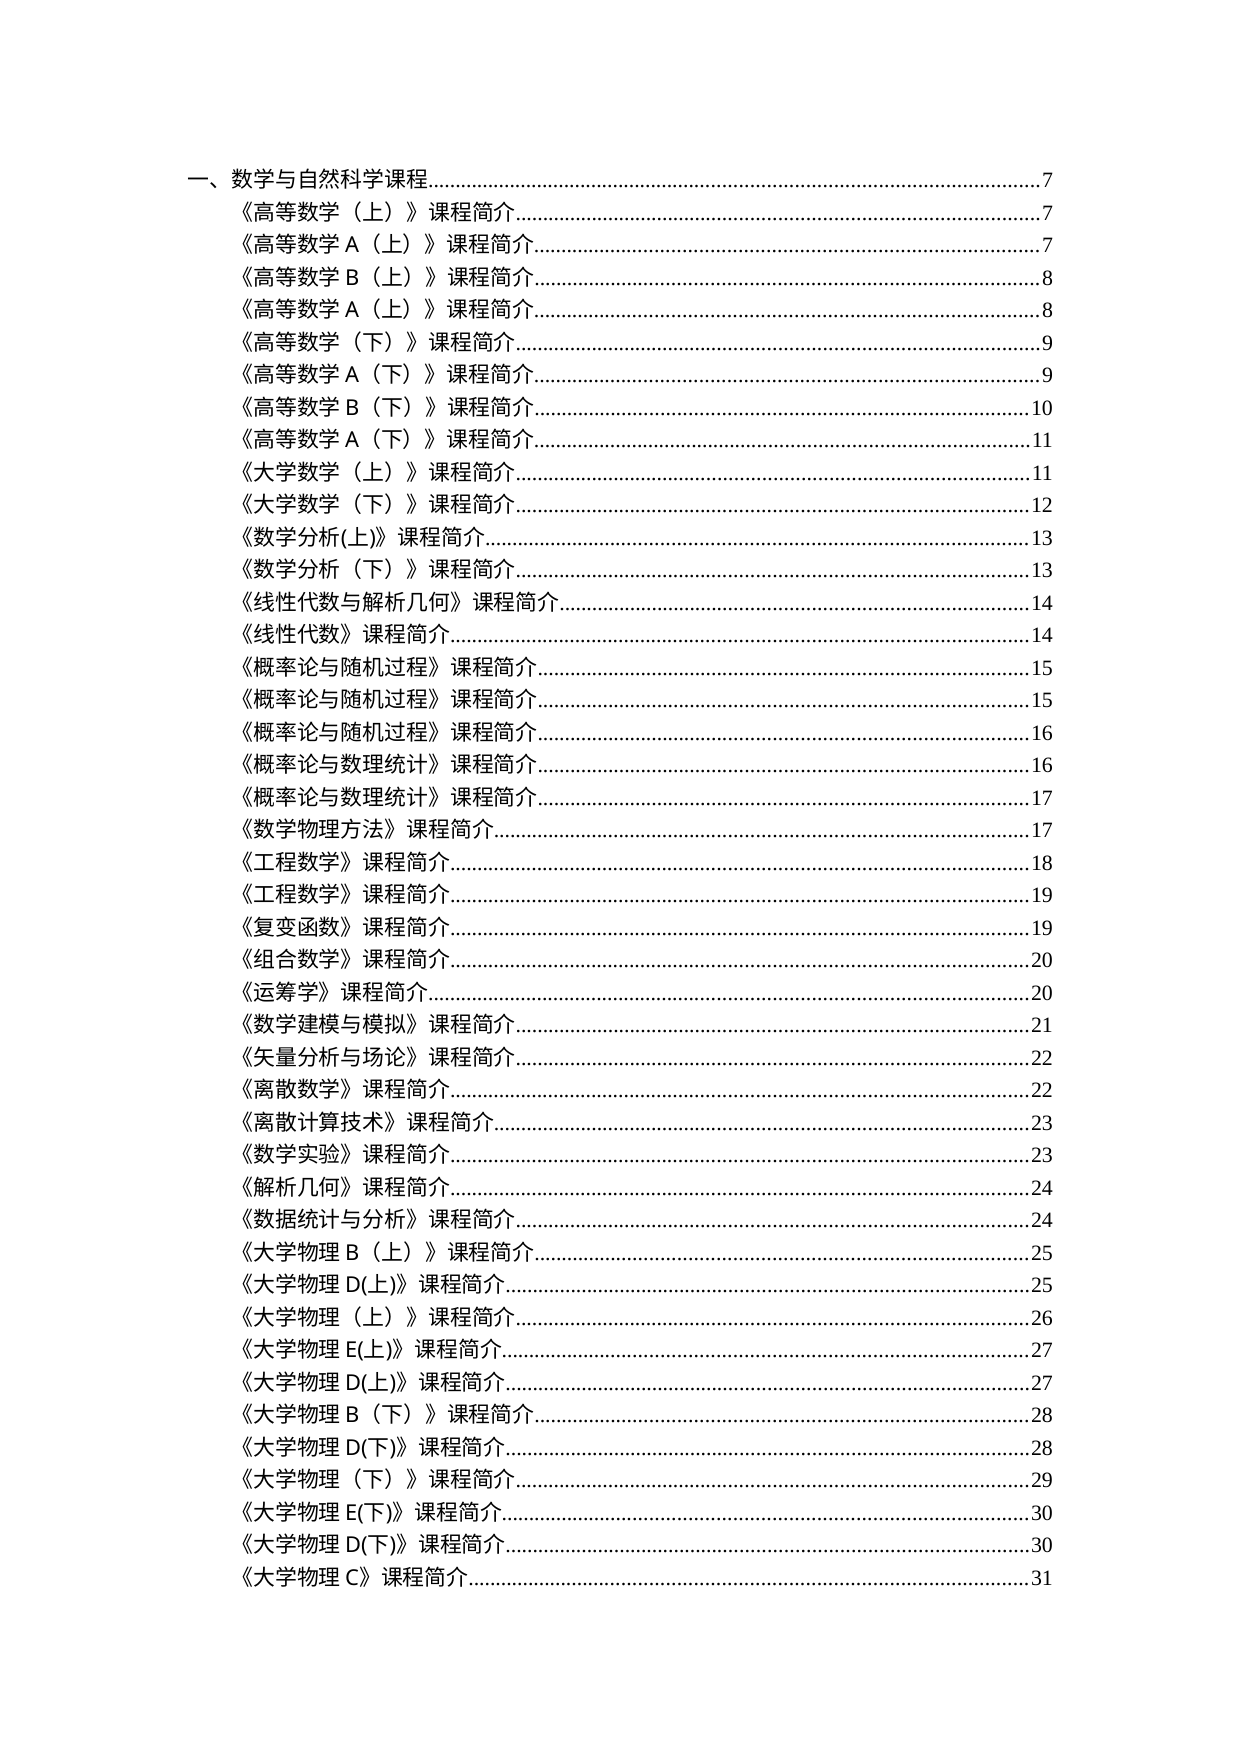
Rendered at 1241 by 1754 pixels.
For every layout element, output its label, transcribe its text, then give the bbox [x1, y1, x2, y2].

text 《大学物理C》课程简介 31 [231, 1559, 1053, 1592]
text 《离散数学》课程简介 22 [231, 1072, 1053, 1104]
text 《大学物理E(上)》课程简介 27 [231, 1332, 1053, 1364]
text 《概率论与随机过程》课程简介 15 [231, 682, 1053, 714]
text 《大学物理D(下)》课程简介 30 [231, 1527, 1053, 1559]
text 《概率论与随机过程》课程简介 15 [231, 649, 1053, 682]
text 《大学数学（上）》课程简介 11 [231, 454, 1053, 487]
text 《大学物理（上）》课程简介 26 [231, 1299, 1053, 1332]
text 《工程数学》课程简介 18 [231, 844, 1053, 877]
text 《高等数学（下）》课程简介 9 [231, 324, 1053, 357]
text 《复变函数》课程简介 19 [231, 909, 1053, 942]
text 《高等数学A（下）》课程简介 11 [231, 422, 1053, 454]
text 《高等数学（上）》课程简介 7 [231, 194, 1053, 227]
text 《概率论与数理统计》课程简介 17 [231, 779, 1053, 812]
text 《线性代数与解析几何》课程简介 14 [231, 584, 1053, 617]
text 《运筹学》课程简介 20 [231, 974, 1053, 1007]
text 《高等数学B（上）》课程简介 8 [231, 259, 1053, 292]
text 《大学物理E(下)》课程简介 30 [231, 1494, 1053, 1527]
text 《大学物理（下）》课程简介 29 [231, 1462, 1053, 1494]
text 《高等数学B（下）》课程简介 10 [231, 389, 1053, 422]
text 《数学物理方法》课程简介 17 [231, 812, 1053, 844]
text 《大学物理B（上）》课程简介 25 [231, 1234, 1053, 1267]
text 《矢量分析与场论》课程简介 22 [231, 1039, 1053, 1072]
text 《数学实验》课程简介 23 [231, 1137, 1053, 1169]
text 《概率论与随机过程》课程简介 16 [231, 714, 1053, 747]
text 一、数学与自然科学课程 7 [187, 162, 1053, 194]
text 《离散计算技术》课程简介 23 [231, 1104, 1053, 1137]
text 《大学物理D(上)》课程简介 25 [231, 1267, 1053, 1299]
text 《高等数学A（上）》课程简介 8 [231, 292, 1053, 324]
text 《大学数学（下）》课程简介 12 [231, 487, 1053, 519]
text 《线性代数》课程简介 14 [231, 617, 1053, 649]
text 《大学物理B（下）》课程简介 28 [231, 1397, 1053, 1429]
text 《解析几何》课程简介 24 [231, 1169, 1053, 1202]
text 《数据统计与分析》课程简介 24 [231, 1202, 1053, 1234]
text 《数学建模与模拟》课程简介 21 [231, 1007, 1053, 1039]
text 《大学物理D(上)》课程简介 27 [231, 1364, 1053, 1397]
text 《数学分析(上)》课程简介 13 [231, 519, 1053, 552]
text 《组合数学》课程简介 20 [231, 942, 1053, 974]
text 《高等数学A（下）》课程简介 9 [231, 357, 1053, 389]
text 《数学分析（下）》课程简介 13 [231, 552, 1053, 584]
text 《大学物理D(下)》课程简介 28 [231, 1429, 1053, 1462]
text 《概率论与数理统计》课程简介 16 [231, 747, 1053, 779]
text 《工程数学》课程简介 19 [231, 877, 1053, 909]
text 《高等数学A（上）》课程简介 7 [231, 227, 1053, 259]
